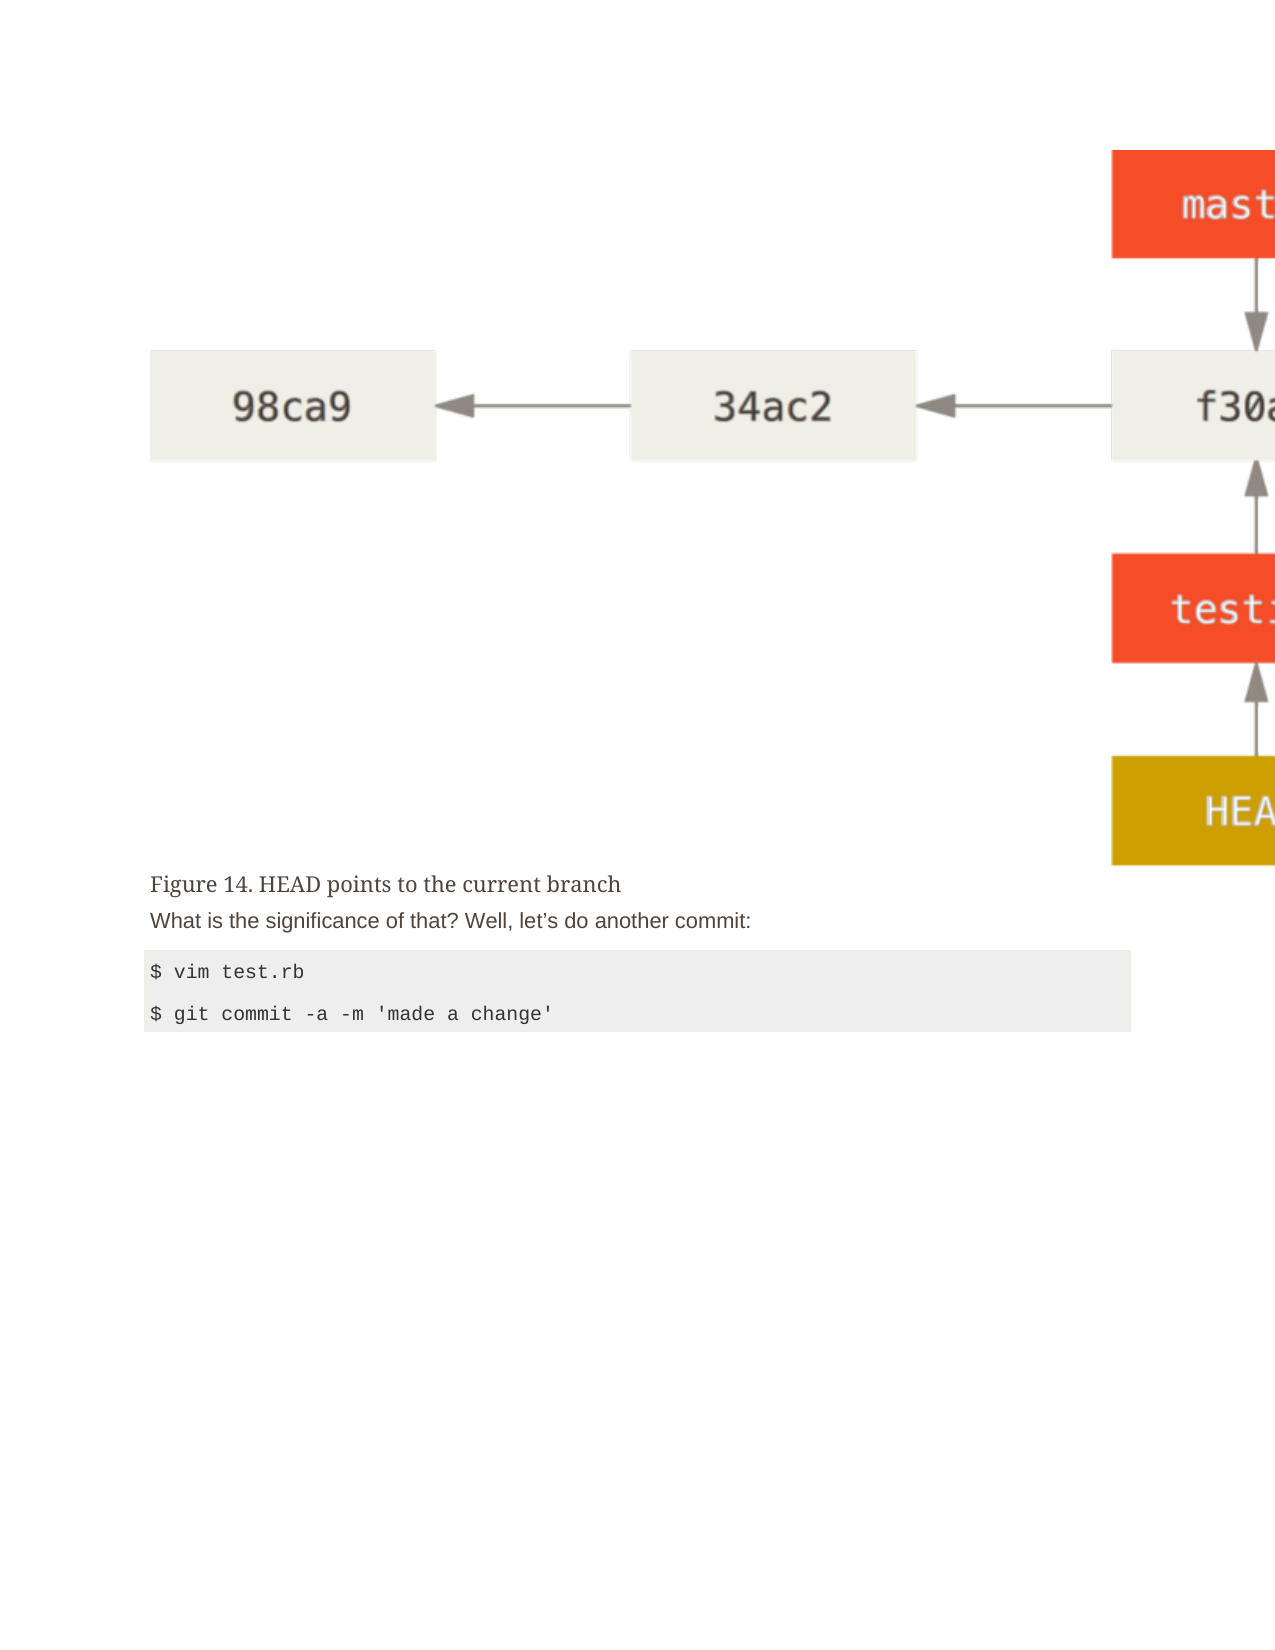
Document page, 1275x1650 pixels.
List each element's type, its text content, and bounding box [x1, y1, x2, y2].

text $ git commit -a -m 'made a change' [146, 998, 1129, 1031]
text Figure 14. HEAD points to the current branch [150, 869, 1125, 898]
picture [150, 150, 1275, 869]
text What is the significance of that? Well, let’s do another commit: [150, 898, 1125, 933]
text $ vim test.rb [146, 952, 1129, 984]
